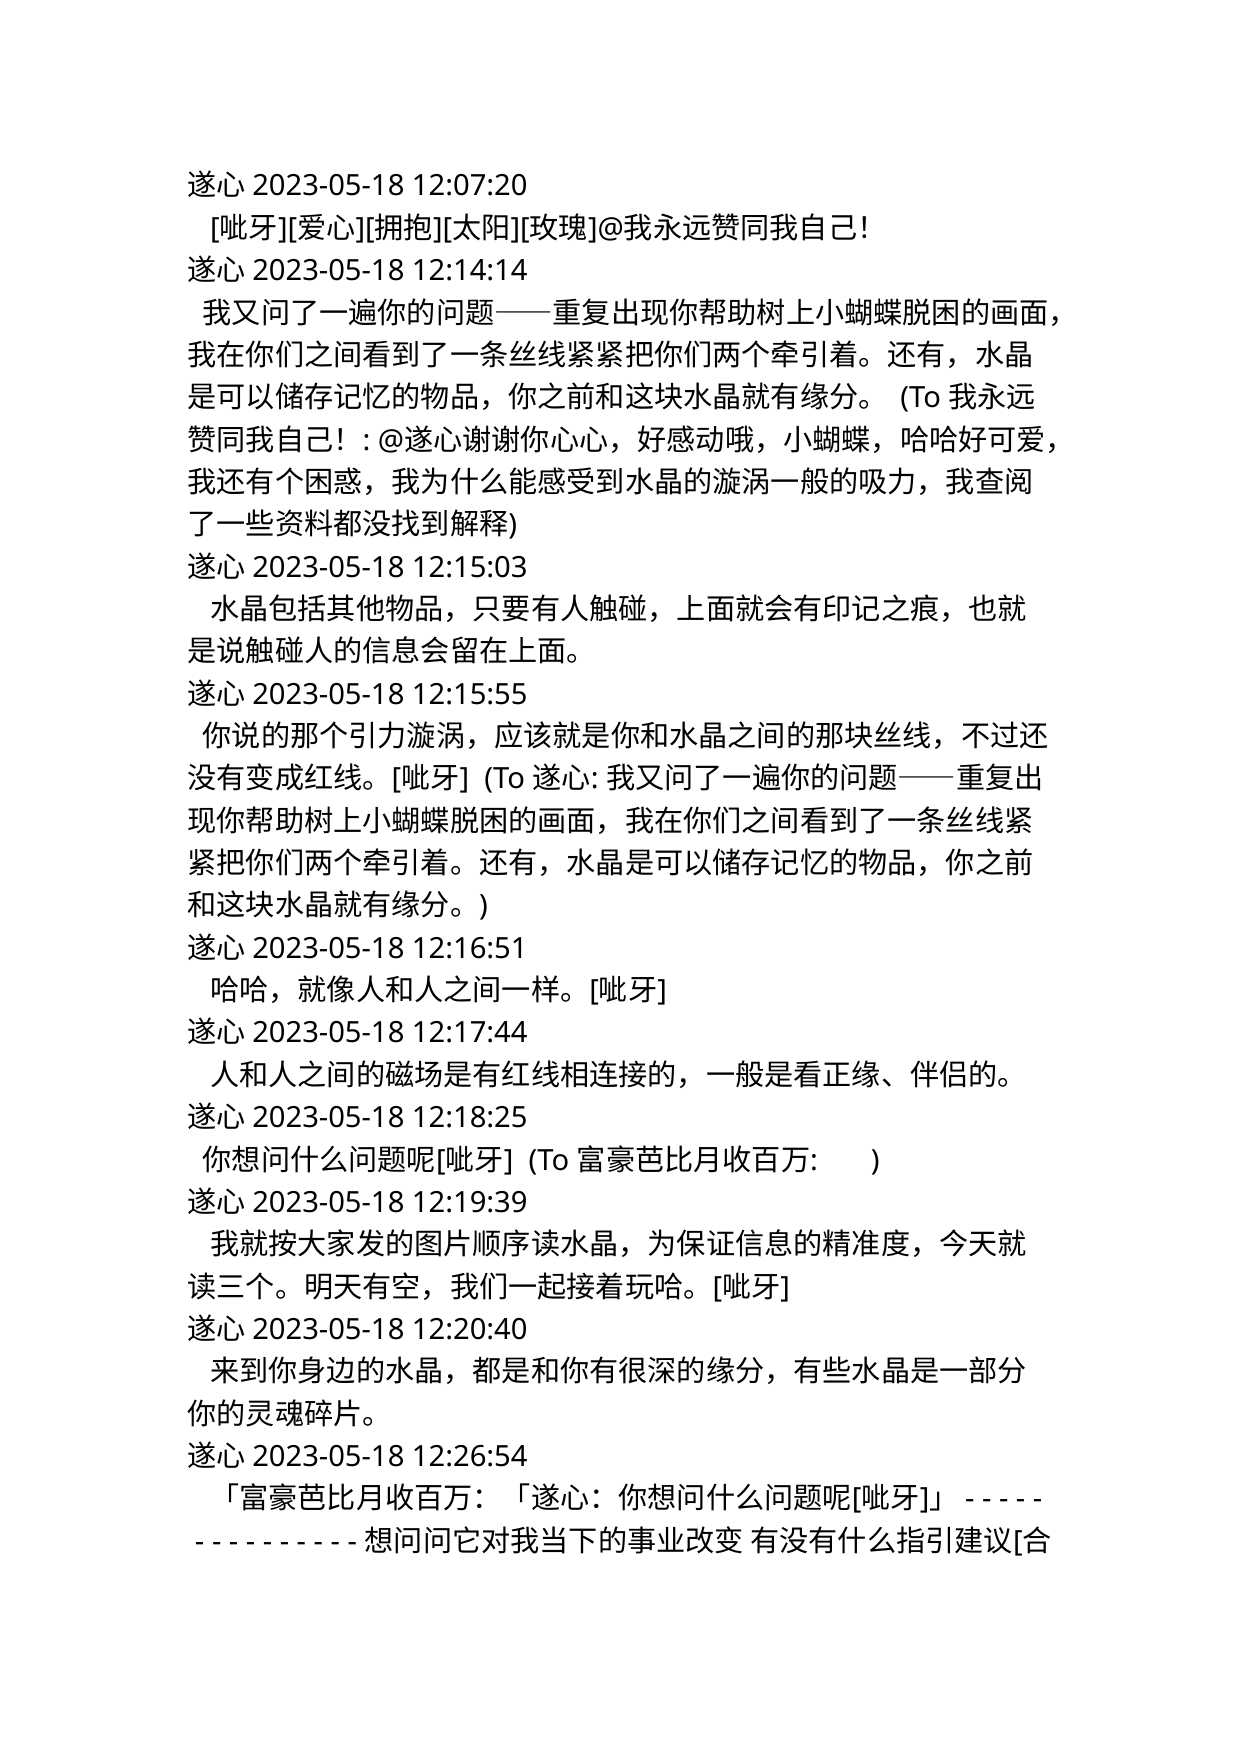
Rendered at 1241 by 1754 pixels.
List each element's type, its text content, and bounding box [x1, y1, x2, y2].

text 水晶包括其他物品，只要有人触碰，上面就会有印记之痕，也就是说触碰人的信息会留在上面。 [187, 586, 1053, 670]
text 遂心 2023-05-18 12:19:39 [187, 1178, 1053, 1221]
text 遂心 2023-05-18 12:15:03 [187, 543, 1053, 586]
text 遂心 2023-05-18 12:20:40 [187, 1306, 1053, 1348]
text 遂心 2023-05-18 12:18:25 [187, 1094, 1053, 1136]
text 我又问了一遍你的问题——重复出现你帮助树上小蝴蝶脱困的画面，我在你们之间看到了一条丝线紧紧把你们两个牵引着。还有，水晶是可以储存记忆的物品，你之前和这块水晶就有缘分。 (To 我永远赞同我自己！: @遂心谢谢你心心，好感动哦，小蝴蝶，哈哈好可爱，我还有个困惑，我为什么能感受到水晶的漩涡一般的吸力，我查阅了一些资料都没找到解释) [187, 289, 1053, 543]
text 遂心 2023-05-18 12:15:55 [187, 670, 1053, 713]
text 你想问什么问题呢[呲牙] (To 富豪芭比月收百万: ) [187, 1136, 1053, 1178]
text 哈哈，就像人和人之间一样。[呲牙] [187, 967, 1053, 1009]
text 你说的那个引力漩涡，应该就是你和水晶之间的那块丝线，不过还没有变成红线。[呲牙] (To 遂心: 我又问了一遍你的问题——重复出现你帮助树上小蝴蝶脱困的画面，我在你们之间看到了一条丝线紧紧把你们两个牵引着。还有，水晶是可以储存记忆的物品，你之前和这块水晶就有缘分。) [187, 713, 1053, 924]
text 遂心 2023-05-18 12:07:20 [187, 162, 1053, 204]
text 遂心 2023-05-18 12:26:54 [187, 1433, 1053, 1475]
text 我就按大家发的图片顺序读水晶，为保证信息的精准度，今天就读三个。明天有空，我们一起接着玩哈。[呲牙] [187, 1221, 1053, 1306]
text 遂心 2023-05-18 12:17:44 [187, 1009, 1053, 1051]
text 人和人之间的磁场是有红线相连接的，一般是看正缘、伴侣的。 [187, 1051, 1053, 1094]
text [呲牙][爱心][拥抱][太阳][玫瑰]@我永远赞同我自己！ [187, 204, 1053, 247]
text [187, 1475, 1053, 1560]
text 遂心 2023-05-18 12:14:14 [187, 247, 1053, 289]
text 来到你身边的水晶，都是和你有很深的缘分，有些水晶是一部分你的灵魂碎片。 [187, 1348, 1053, 1433]
text 遂心 2023-05-18 12:16:51 [187, 924, 1053, 967]
